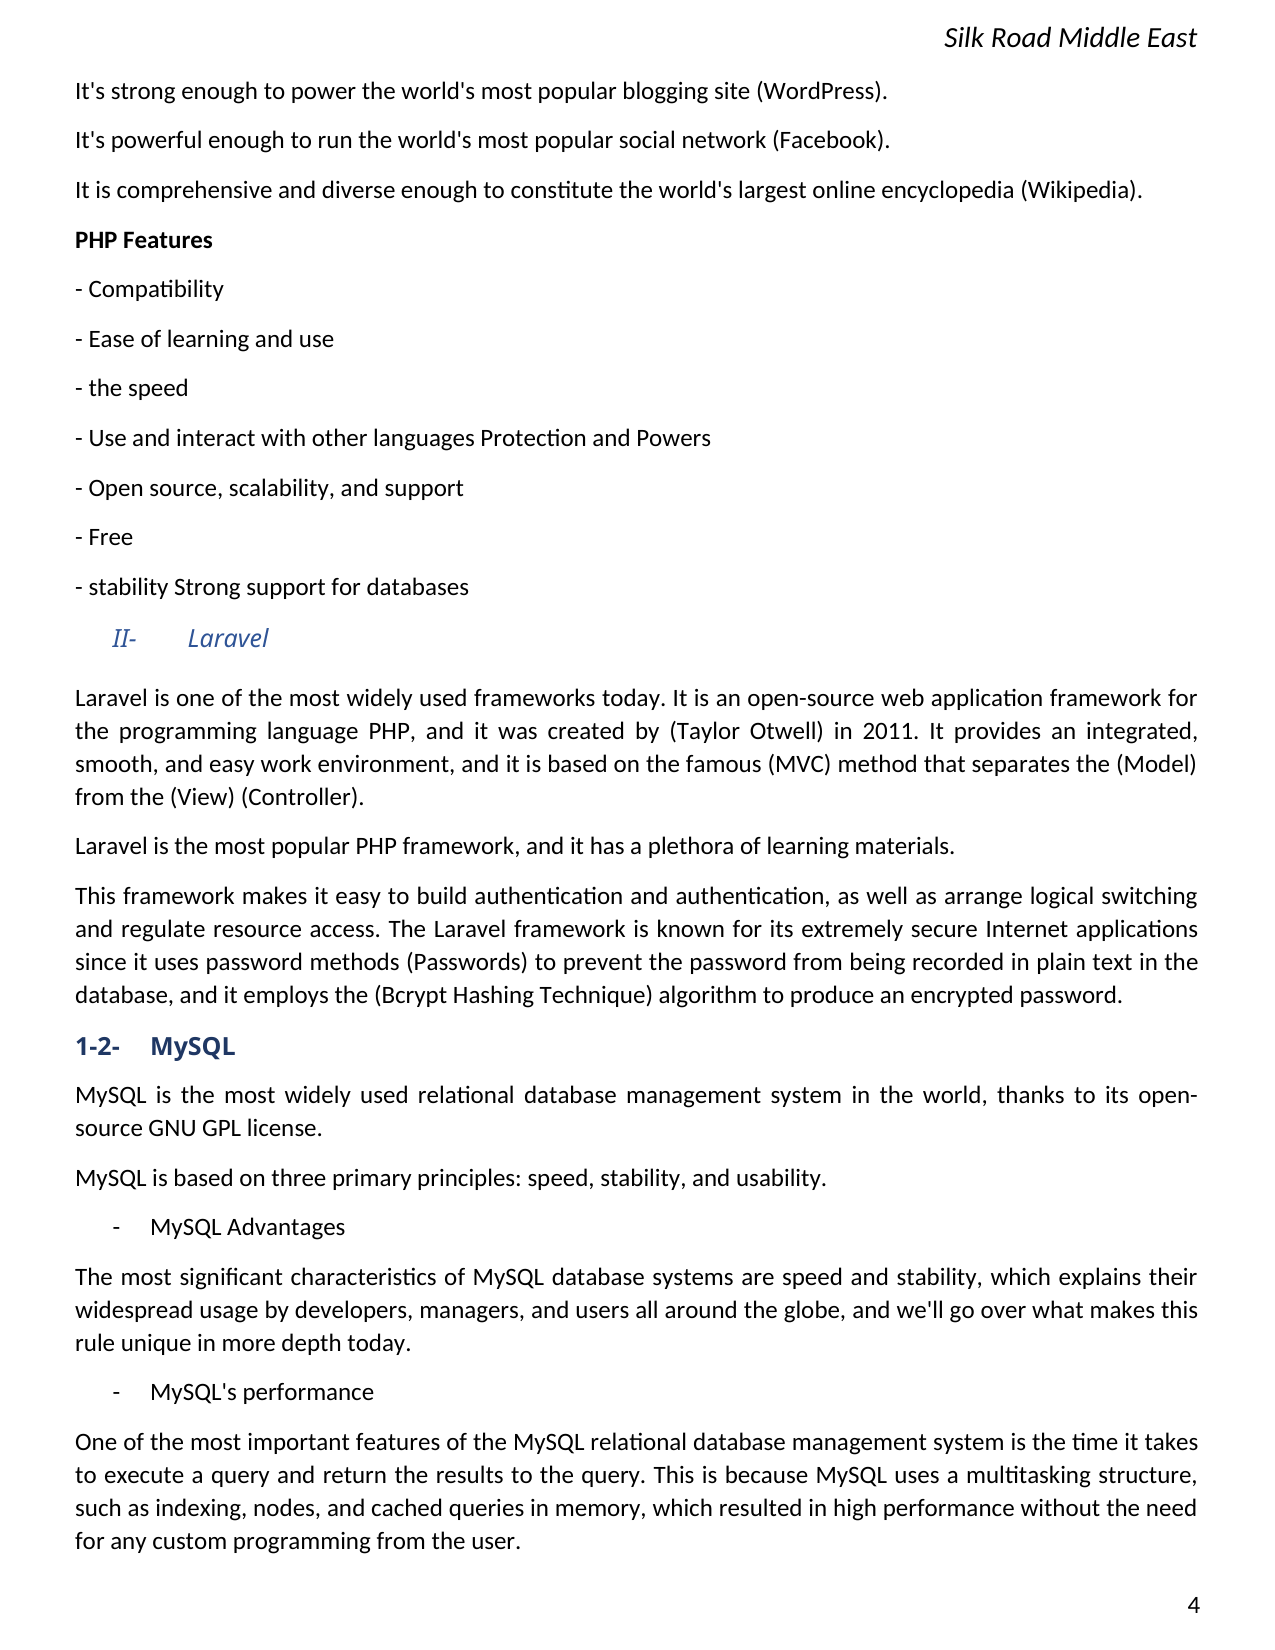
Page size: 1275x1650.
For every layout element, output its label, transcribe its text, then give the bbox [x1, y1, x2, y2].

text Laravel is the most popular PHP framework, and it has a plethora of learning materials. [75, 831, 1200, 861]
subtitle MySQL [75, 1028, 1200, 1062]
subtitle Laravel [112, 620, 1200, 654]
text - Free [75, 521, 1200, 552]
list MySQL's performance [112, 1377, 1200, 1407]
text This framework makes it easy to build authentication and authentication, as well as arrange logical switching and regulate resource access. The Laravel framework is known for its extremely secure Internet applications since it uses password methods (Passwords) to prevent the password from being recorded in plain text in the database, and it employs the (Bcrypt Hashing Technique) algorithm to produce an encrypted password. [75, 880, 1200, 1009]
text It's powerful enough to run the world's most popular social network (Facebook). [75, 124, 1200, 155]
text - Open source, scalability, and support [75, 472, 1200, 502]
text It is comprehensive and diverse enough to constitute the world's largest online encyclopedia (Wikipedia). [75, 174, 1200, 205]
text MySQL is the most widely used relational database management system in the world, thanks to its open-source GNU GPL license. [75, 1079, 1200, 1143]
text - Use and interact with other languages Protection and Powers [75, 422, 1200, 453]
text Laravel is one of the most widely used frameworks today. It is an open-source web application framework for the programming language PHP, and it was created by (Taylor Otwell) in 2011. It provides an integrated, smooth, and easy work environment, and it is based on the famous (MVC) method that separates the (Model) from the (View) (Controller). [75, 682, 1200, 811]
text The most significant characteristics of MySQL database systems are speed and stability, which explains their widespread usage by developers, managers, and users all around the globe, and we'll go over what makes this rule unique in more depth today. [75, 1261, 1200, 1357]
list MySQL Advantages [112, 1212, 1200, 1242]
text PHP Features [75, 224, 1200, 254]
text One of the most important features of the MySQL relational database management system is the time it takes to execute a query and return the results to the query. This is because MySQL uses a multitasking structure, such as indexing, nodes, and cached queries in memory, which resulted in high performance without the need for any custom programming from the user. [75, 1426, 1200, 1555]
text It's strong enough to power the world's most popular blogging site (WordPress). [75, 75, 1200, 106]
text - Compatibility [75, 273, 1200, 304]
text - the speed [75, 372, 1200, 403]
text - stability Strong support for databases [75, 571, 1200, 601]
text - Ease of learning and use [75, 323, 1200, 353]
text MySQL is based on three primary principles: speed, stability, and usability. [75, 1162, 1200, 1192]
